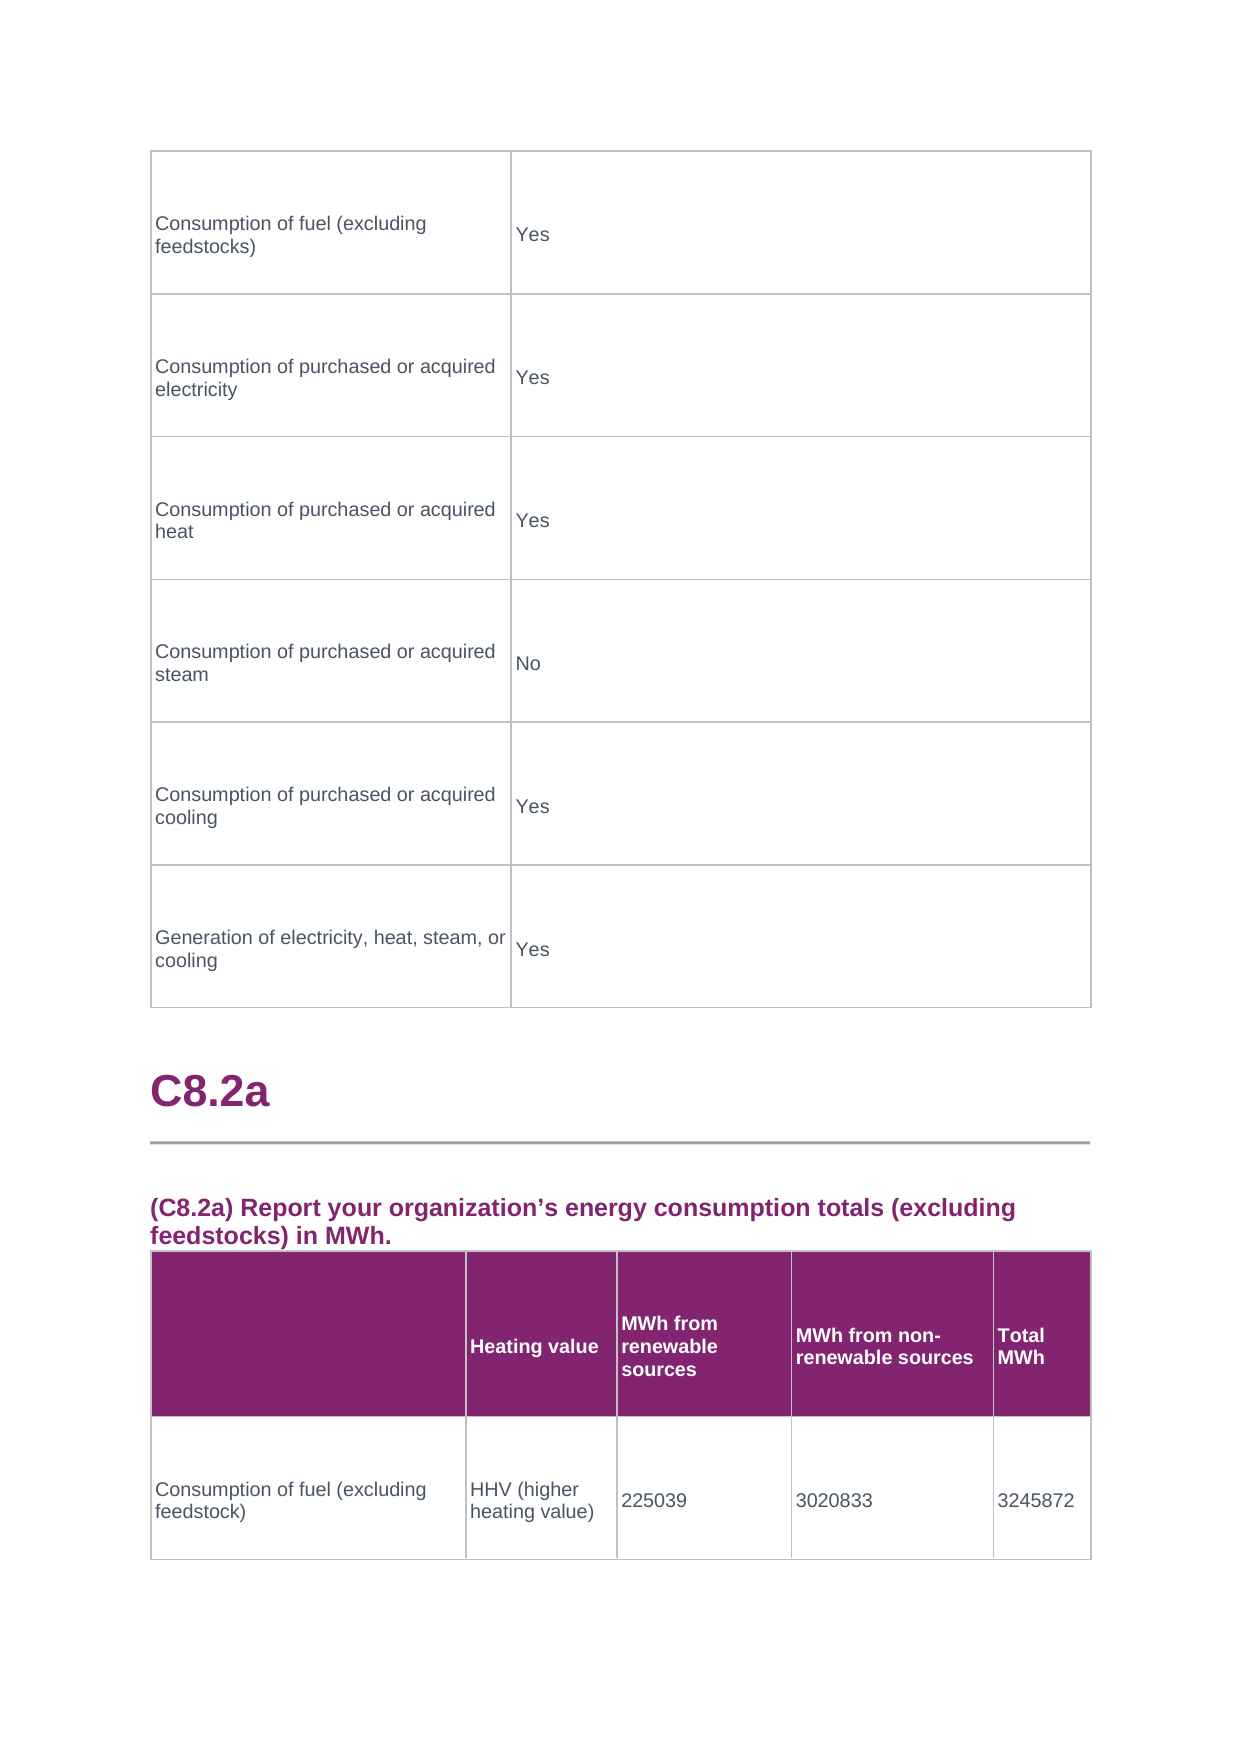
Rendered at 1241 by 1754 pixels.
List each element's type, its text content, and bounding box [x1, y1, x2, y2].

table_header [152, 1252, 465, 1416]
table_cell Consumption of purchased or acquired steam [152, 580, 510, 721]
table_cell 225039 [618, 1417, 791, 1558]
table_cell 3245872 [994, 1417, 1090, 1558]
table_cell Consumption of fuel (excluding feedstock) [152, 1417, 465, 1558]
table_header Heating value [467, 1252, 616, 1416]
table_header MWh from non-renewable sources [792, 1252, 993, 1416]
table_cell Yes [512, 437, 1090, 578]
subtitle (C8.2a) Report your organization’s energy consumption totals (excluding feedstocks) in MWh. [150, 1193, 1090, 1250]
table_cell 3020833 [792, 1417, 993, 1558]
table_cell Consumption of fuel (excluding feedstocks) [152, 152, 510, 293]
table_cell Consumption of purchased or acquired cooling [152, 723, 510, 864]
table_header Total MWh [994, 1252, 1090, 1416]
subtitle C8.2a [150, 1008, 1090, 1116]
table_cell Yes [512, 866, 1090, 1007]
table_cell Consumption of purchased or acquired heat [152, 437, 510, 578]
table_cell No [512, 580, 1090, 721]
table_cell Consumption of purchased or acquired electricity [152, 295, 510, 436]
table_cell Yes [512, 295, 1090, 436]
table_header MWh from renewable sources [618, 1252, 791, 1416]
table_cell Generation of electricity, heat, steam, or cooling [152, 866, 510, 1007]
table_cell HHV (higher heating value) [467, 1417, 616, 1558]
table_cell Yes [512, 723, 1090, 864]
table_cell Yes [512, 152, 1090, 293]
